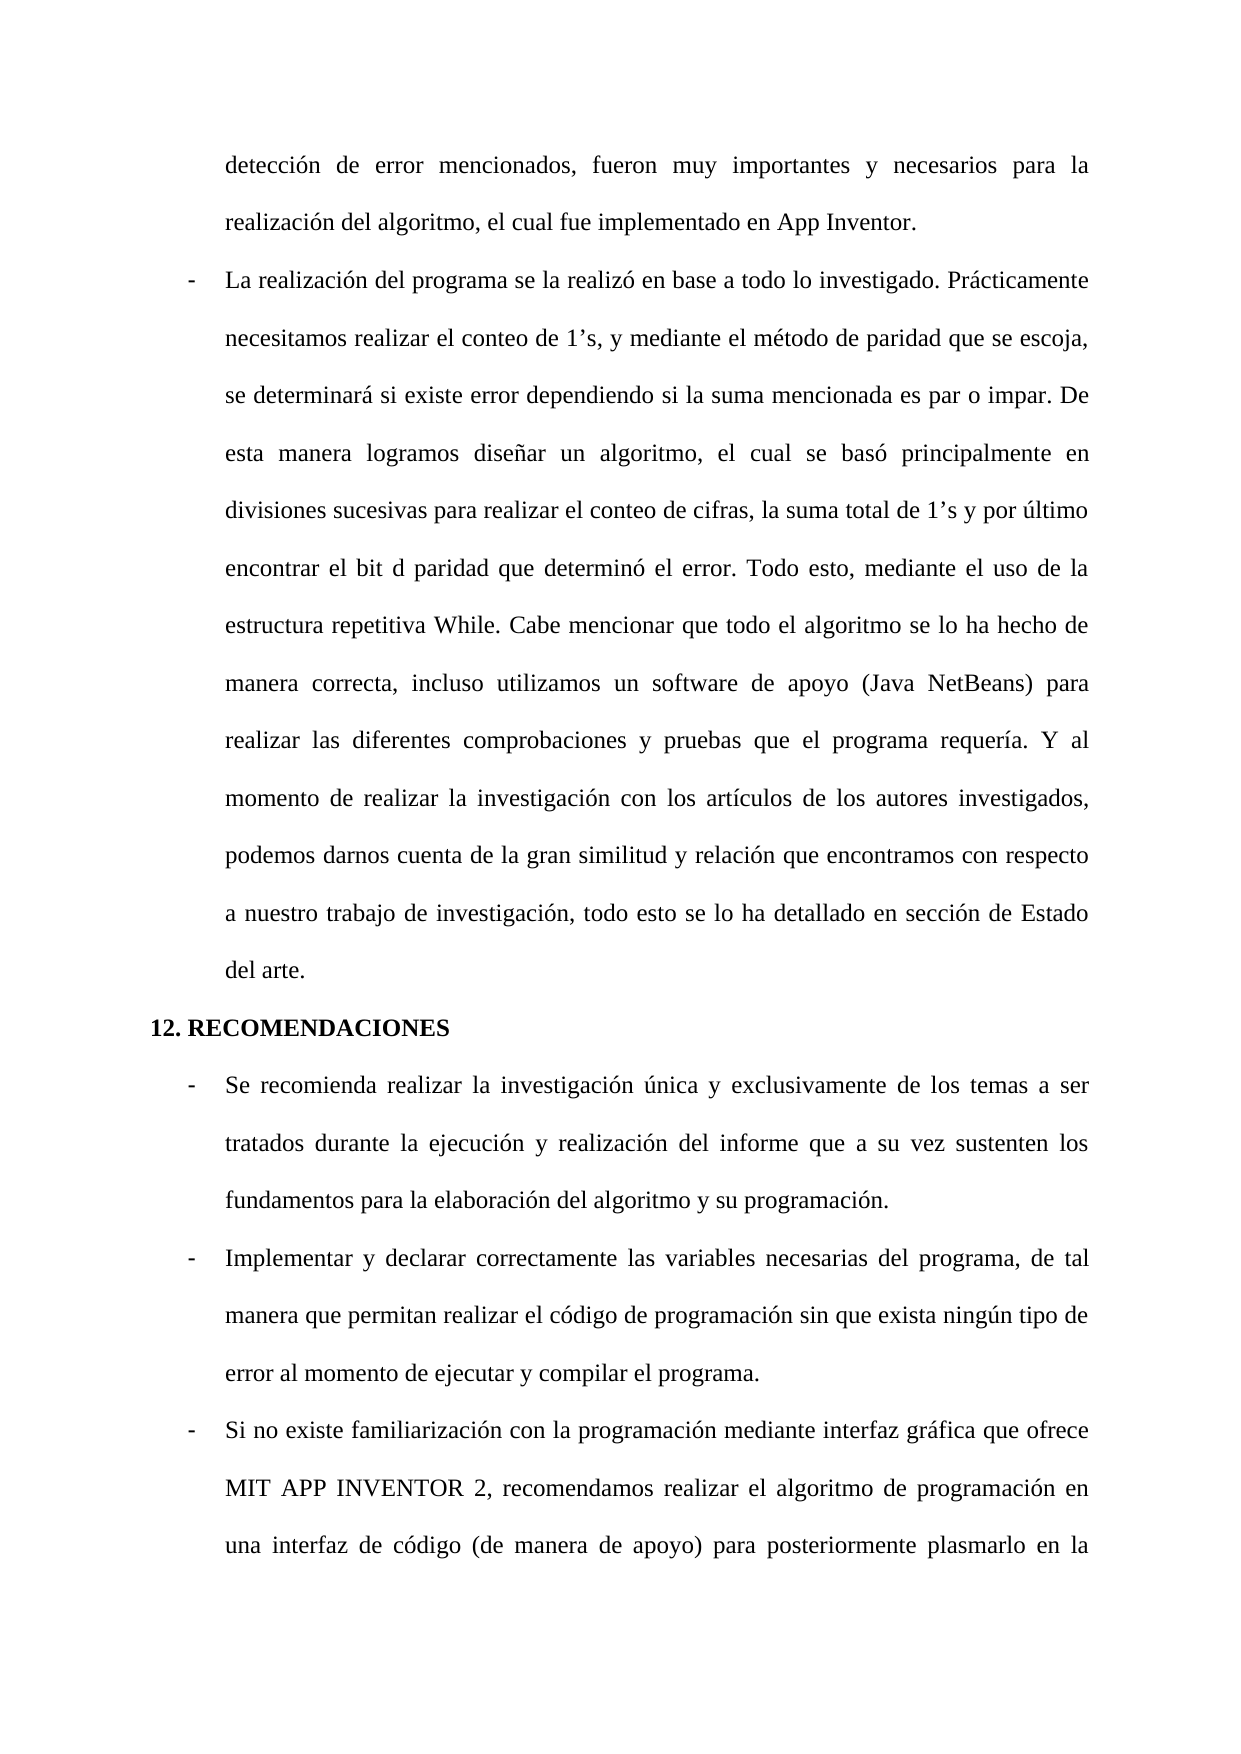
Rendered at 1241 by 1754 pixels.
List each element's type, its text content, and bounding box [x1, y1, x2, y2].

list Implementar y declarar correctamente las variables necesarias del programa, de tal manera que permitan realizar el código de programación sin que exista ningún tipo de error al momento de ejecutar y compilar el programa. [187, 1243, 1090, 1387]
list Se recomienda realizar la investigación única y exclusivamente de los temas a ser tratados durante la ejecución y realización del informe que a su vez sustenten los fundamentos para la elaboración del algoritmo y su programación. [187, 1070, 1090, 1214]
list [187, 1415, 1090, 1559]
list La realización del programa se la realizó en base a todo lo investigado. Prácticamente necesitamos realizar el conteo de 1’s, y mediante el método de paridad que se escoja, se determinará si existe error dependiendo si la suma mencionada es par o impar. De esta manera logramos diseñar un algoritmo, el cual se basó principalmente en divisiones sucesivas para realizar el conteo de cifras, la suma total de 1’s y por último encontrar el bit d paridad que determinó el error. Todo esto, mediante el uso de la estructura repetitiva While. Cabe mencionar que todo el algoritmo se lo ha hecho de manera correcta, incluso utilizamos un software de apoyo (Java NetBeans) para realizar las diferentes comprobaciones y pruebas que el programa requería. Y al momento de realizar la investigación con los artículos de los autores investigados, podemos darnos cuenta de la gran similitud y relación que encontramos con respecto a nuestro trabajo de investigación, todo esto se lo ha detallado en sección de Estado del arte. [187, 265, 1090, 984]
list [187, 150, 1090, 236]
list RECOMENDACIONES [150, 1013, 1090, 1041]
